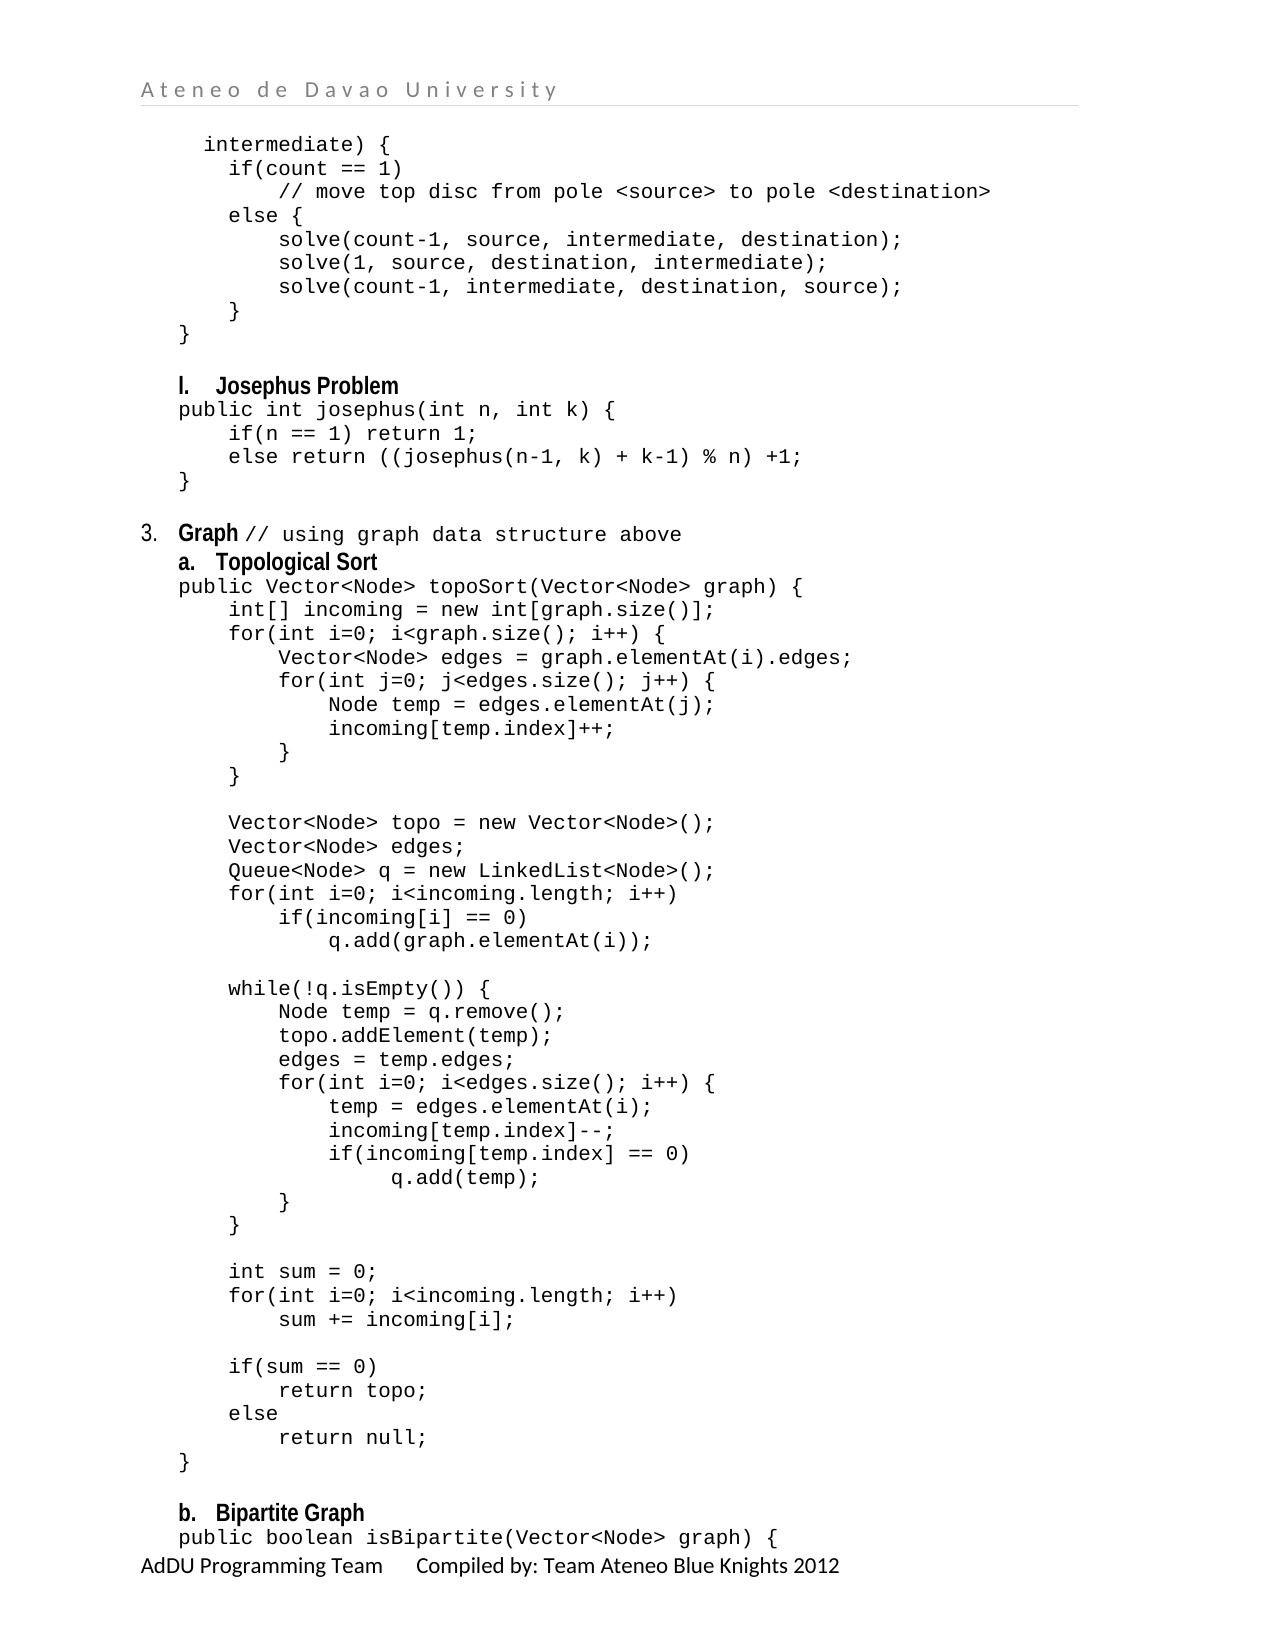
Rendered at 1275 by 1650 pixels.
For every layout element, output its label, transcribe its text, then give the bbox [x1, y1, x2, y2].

text for(int i=0; i<incoming.length; i++) [178, 883, 1125, 907]
text if(count == 1) [178, 158, 1125, 181]
text if(incoming[i] == 0) [178, 907, 1125, 931]
text } [178, 741, 1125, 765]
list Graph // using graph data structure above [141, 517, 1125, 547]
text for(int i=0; i<incoming.length; i++) [178, 1285, 1125, 1309]
text if(sum == 0) [178, 1356, 1125, 1380]
text for(int i=0; i<graph.size(); i++) { [178, 623, 1125, 647]
text else { [178, 205, 1125, 229]
list Topological Sort [178, 547, 1125, 576]
text incoming[temp.index]++; [178, 718, 1125, 741]
text public boolean isBipartite(Vector<Node> graph) { [178, 1527, 1125, 1550]
text Node temp = edges.elementAt(j); [178, 694, 1125, 718]
text } [178, 470, 1125, 494]
text else return ((josephus(n-1, k) + k-1) % n) +1; [178, 447, 1125, 470]
list Josephus Problem [178, 371, 1125, 399]
text Queue<Node> q = new LinkedList<Node>(); [178, 859, 1125, 883]
text intermediate) { [178, 134, 1125, 158]
text return topo; [178, 1380, 1125, 1403]
text Vector<Node> edges = graph.elementAt(i).edges; [178, 647, 1125, 670]
text solve(1, source, destination, intermediate); [178, 252, 1125, 276]
text solve(count-1, source, intermediate, destination); [178, 229, 1125, 252]
text } [178, 1191, 1125, 1214]
list Bipartite Graph [178, 1498, 1125, 1527]
text for(int i=0; i<edges.size(); i++) { [178, 1072, 1125, 1096]
text public Vector<Node> topoSort(Vector<Node> graph) { [178, 576, 1125, 599]
text return null; [178, 1427, 1125, 1451]
text public int josephus(int n, int k) { [178, 399, 1125, 423]
text } [178, 1214, 1125, 1238]
text } [178, 765, 1125, 789]
text } [178, 323, 1125, 347]
text q.add(graph.elementAt(i)); [178, 931, 1125, 954]
text Vector<Node> topo = new Vector<Node>(); [178, 812, 1125, 836]
text for(int j=0; j<edges.size(); j++) { [178, 670, 1125, 694]
text edges = temp.edges; [178, 1049, 1125, 1072]
text incoming[temp.index]--; [178, 1120, 1125, 1143]
text } [178, 1451, 1125, 1474]
text temp = edges.elementAt(i); [178, 1096, 1125, 1120]
text } [178, 300, 1125, 323]
text q.add(temp); [178, 1167, 1125, 1191]
text else [178, 1403, 1125, 1427]
text solve(count-1, intermediate, destination, source); [178, 276, 1125, 300]
text int[] incoming = new int[graph.size()]; [178, 599, 1125, 623]
text if(incoming[temp.index] == 0) [178, 1143, 1125, 1167]
text while(!q.isEmpty()) { [178, 978, 1125, 1001]
text int sum = 0; [178, 1262, 1125, 1285]
text Node temp = q.remove(); [178, 1001, 1125, 1025]
text topo.addElement(temp); [178, 1025, 1125, 1049]
text // move top disc from pole <source> to pole <destination> [178, 181, 1125, 205]
text sum += incoming[i]; [178, 1309, 1125, 1332]
text Vector<Node> edges; [178, 836, 1125, 859]
text if(n == 1) return 1; [178, 423, 1125, 447]
